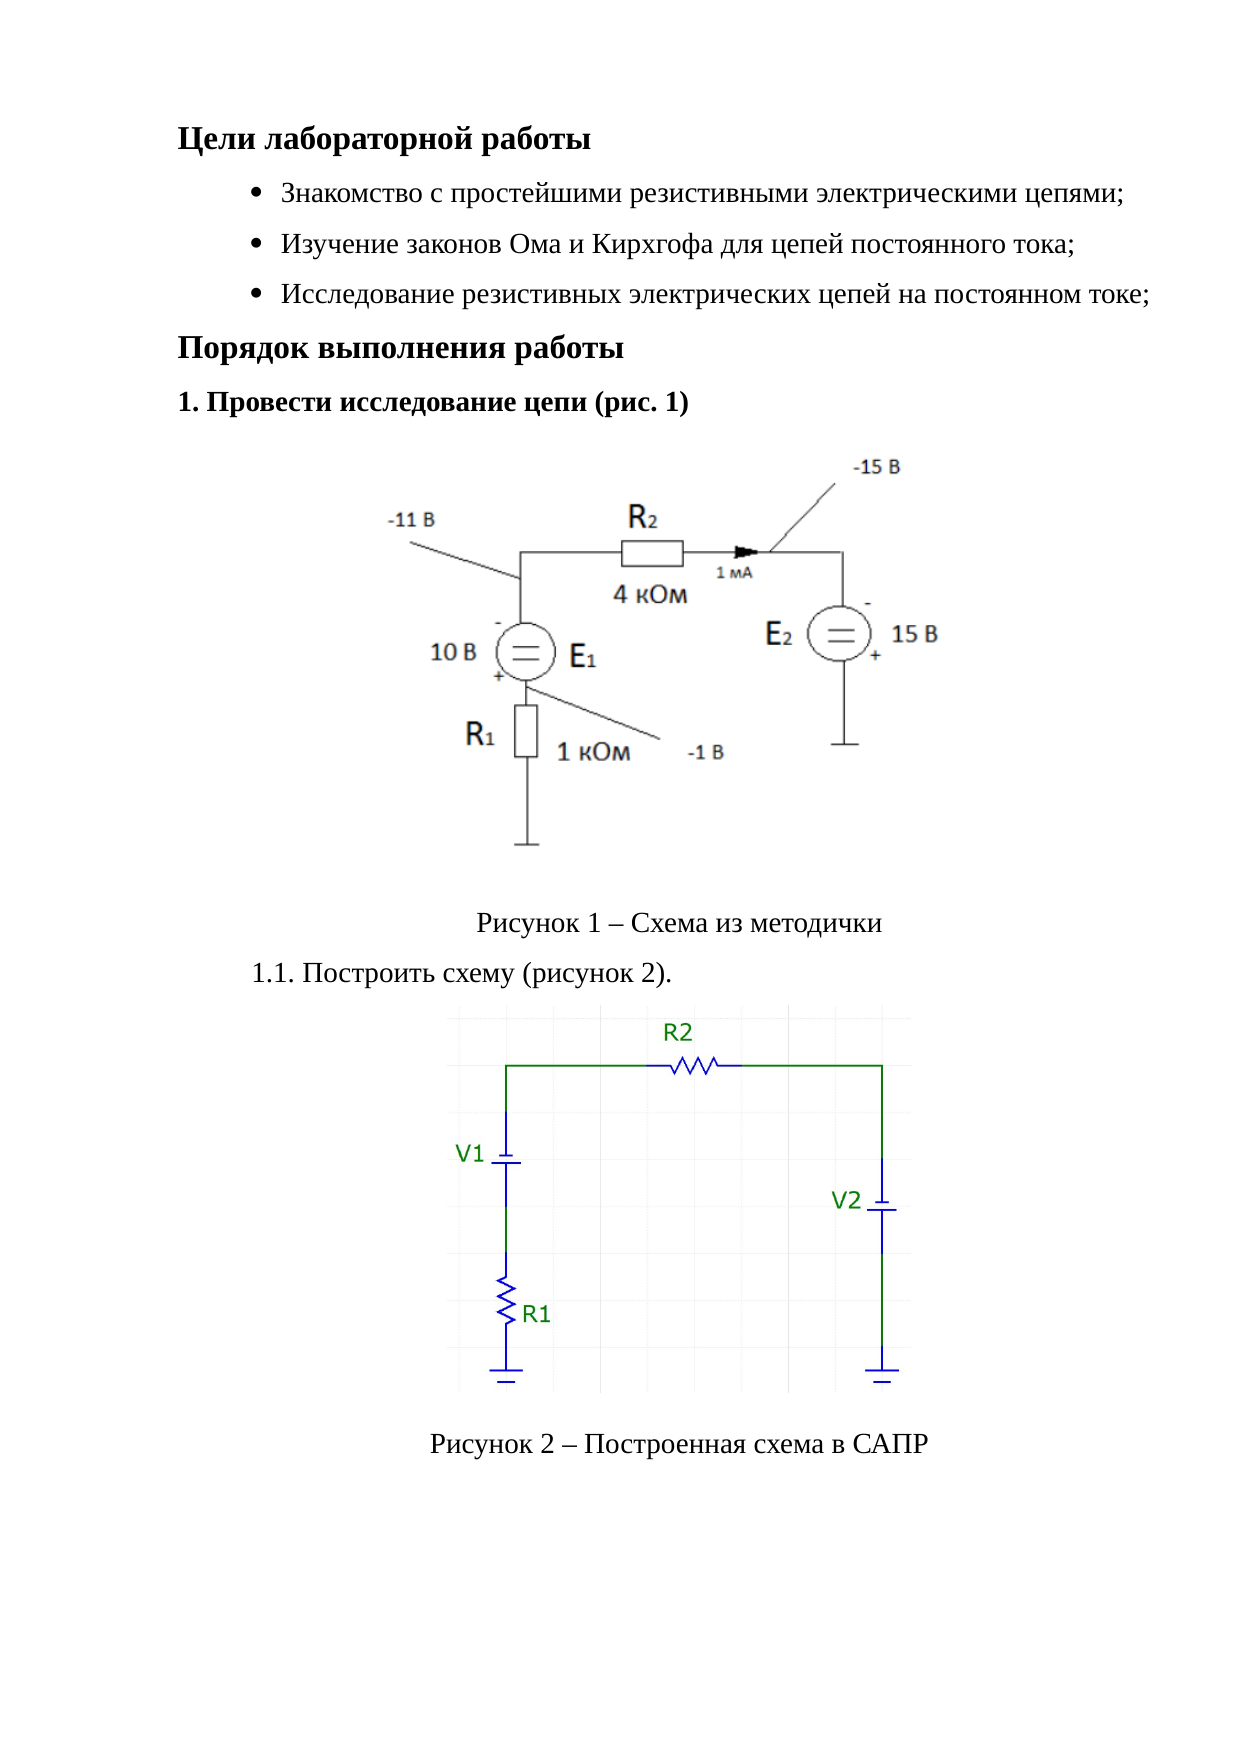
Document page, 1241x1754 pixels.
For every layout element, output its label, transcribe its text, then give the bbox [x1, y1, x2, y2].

subtitle 1.1. Построить схему (рисунок 2). [177, 955, 1181, 989]
subtitle 1. Провести исследование цепи (рис. 1) [177, 384, 1181, 418]
list Исследование резистивных электрических цепей на постоянном токе; [251, 276, 1181, 310]
subtitle Цели лабораторной работы [177, 118, 1181, 156]
picture [446, 1005, 912, 1393]
subtitle Порядок выполнения работы [177, 327, 1181, 365]
picture [342, 440, 1016, 872]
list Изучение законов Ома и Кирхгофа для цепей постоянного тока; [251, 226, 1181, 260]
list Знакомство с простейшими резистивными электрическими цепями; [251, 176, 1181, 209]
